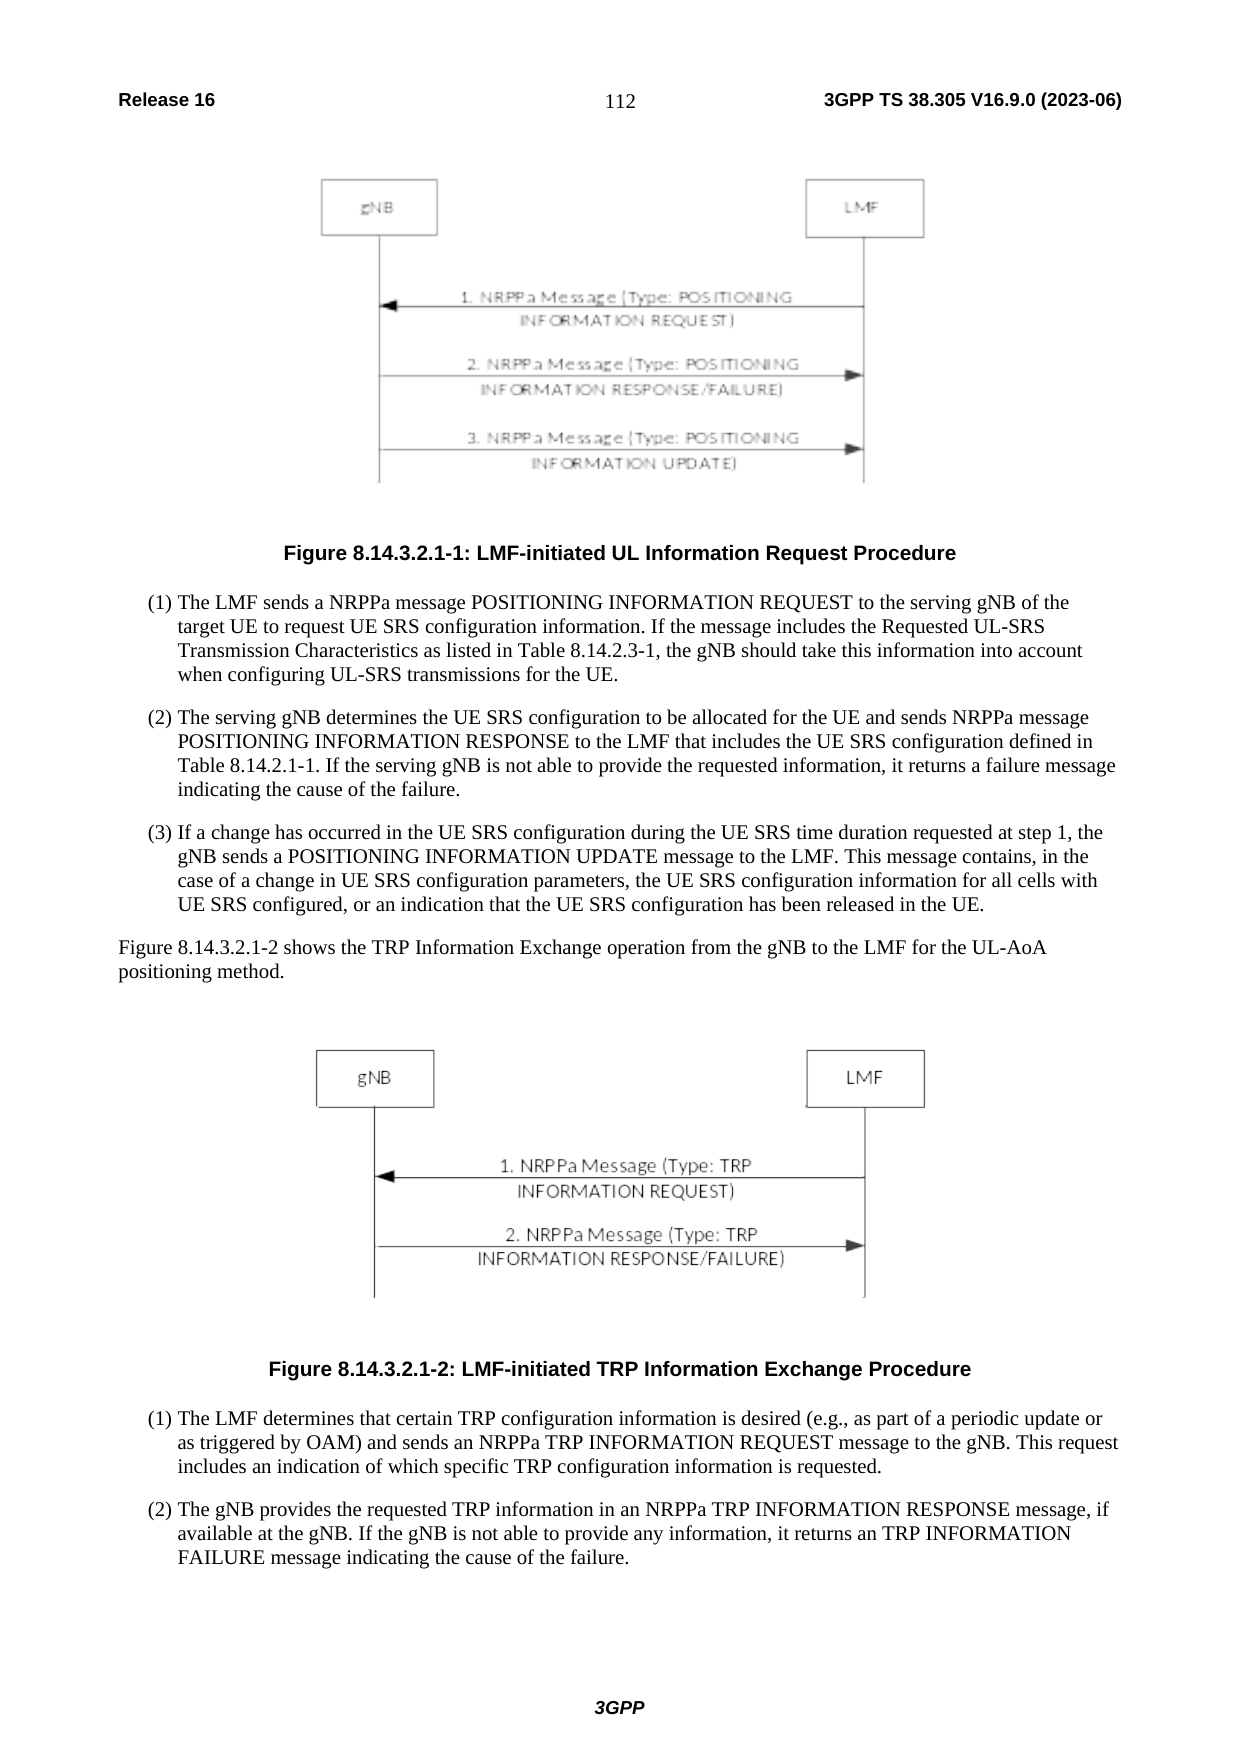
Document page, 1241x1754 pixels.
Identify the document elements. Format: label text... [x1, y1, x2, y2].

text Figure 8.14.3.2.1-2 shows the TRP Information Exchange operation from the gNB to the LMF for the UL-AoA positioning method. [118, 935, 1122, 983]
text Figure 8.14.3.2.1-2: LMF-initiated TRP Information Exchange Procedure [118, 1357, 1122, 1381]
text Figure 8.14.3.2.1-1: LMF-initiated UL Information Request Procedure [118, 541, 1122, 565]
text (2) The serving gNB determines the UE SRS configuration to be allocated for the UE and sends NRPPa message POSITIONING INFORMATION RESPONSE to the LMF that includes the UE SRS configuration defined in Table 8.14.2.1-1. If the serving gNB is not able to provide the requested information, it returns a failure message indicating the cause of the failure. [148, 705, 1122, 801]
text (1) The LMF determines that certain TRP configuration information is desired (e.g., as part of a periodic update or as triggered by OAM) and sends an NRPPa TRP INFORMATION REQUEST message to the gNB. This request includes an indication of which specific TRP configuration information is requested. [148, 1406, 1122, 1478]
text (3) If a change has occurred in the UE SRS configuration during the UE SRS time duration requested at step 1, the gNB sends a POSITIONING INFORMATION UPDATE message to the LMF. This message contains, in the case of a change in UE SRS configuration parameters, the UE SRS configuration information for all cells with UE SRS configured, or an indication that the UE SRS configuration has been released in the UE. [148, 820, 1122, 916]
text (1) The LMF sends a NRPPa message POSITIONING INFORMATION REQUEST to the serving gNB of the target UE to request UE SRS configuration information. If the message includes the Requested UL-SRS Transmission Characteristics as listed in Table 8.14.2.3-1, the gNB should take this information into account when configuring UL-SRS transmissions for the UE. [148, 590, 1122, 686]
text (2) The gNB provides the requested TRP information in an NRPPa TRP INFORMATION RESPONSE message, if available at the gNB. If the gNB is not able to provide any information, it returns an TRP INFORMATION FAILURE message indicating the cause of the failure. [148, 1497, 1122, 1569]
